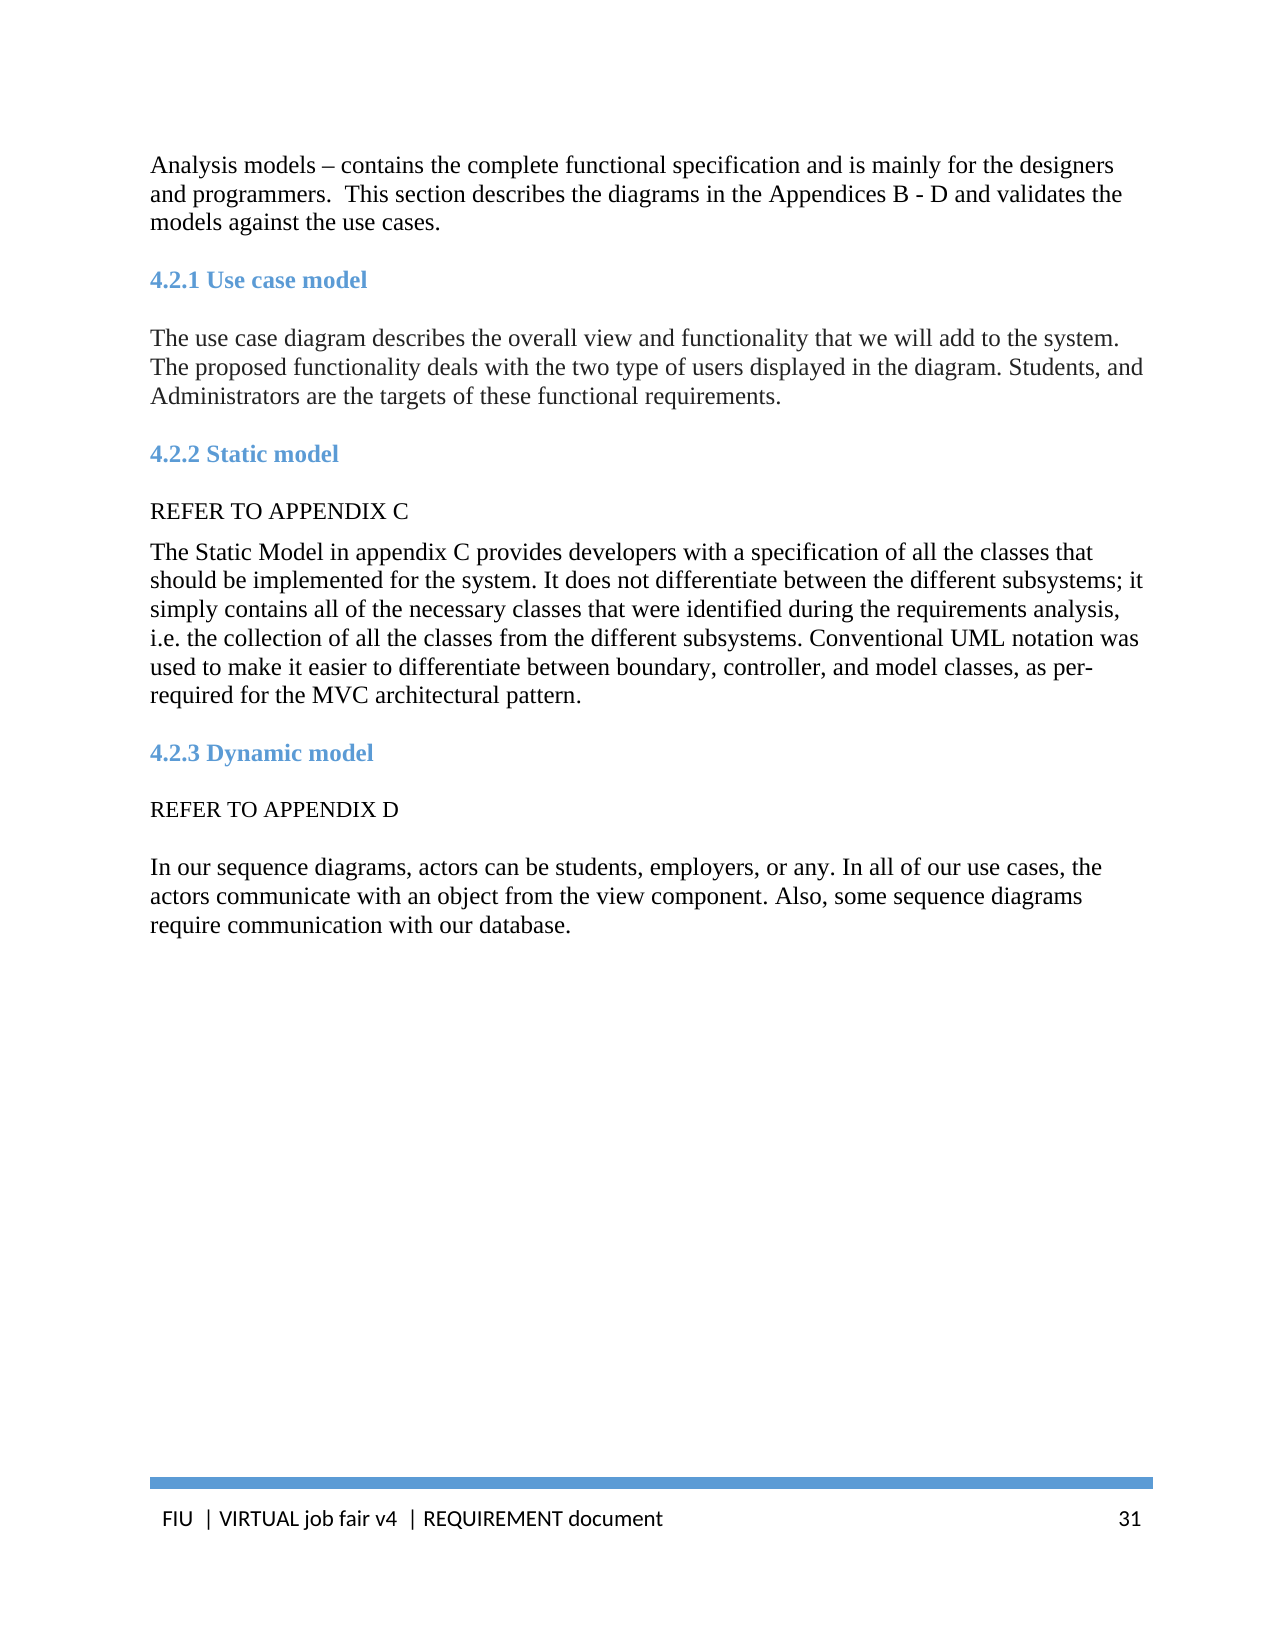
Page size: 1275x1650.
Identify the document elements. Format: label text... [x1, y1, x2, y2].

text REFER TO APPENDIX D [150, 796, 1153, 823]
subtitle 4.2.3 Dynamic model [150, 738, 1153, 767]
text Analysis models – contains the complete functional specification and is mainly for the designers and programmers. This section describes the diagrams in the Appendices B - D and validates the models against the use cases. [150, 150, 1153, 236]
text In our sequence diagrams, actors can be students, employers, or any. In all of our use cases, the actors communicate with an object from the view component. Also, some sequence diagrams require communication with our database. [150, 852, 1153, 939]
text The use case diagram describes the overall view and functionality that we will add to the system. The proposed functionality deals with the two type of users displayed in the diagram. Students, and Administrators are the targets of these functional requirements. [788, 323, 1153, 409]
subtitle 4.2.1 Use case model [150, 265, 1153, 294]
text REFER TO APPENDIX C [150, 497, 1153, 524]
text The Static Model in appendix C provides developers with a specification of all the classes that should be implemented for the system. It does not differentiate between the different subsystems; it simply contains all of the necessary classes that were identified during the requirements analysis, i.e. the collection of all the classes from the different subsystems. Conventional UML notation was used to make it easier to differentiate between boundary, controller, and model classes, as per-required for the MVC architectural pattern. [150, 537, 1153, 709]
subtitle 4.2.2 Static model [150, 439, 1153, 467]
